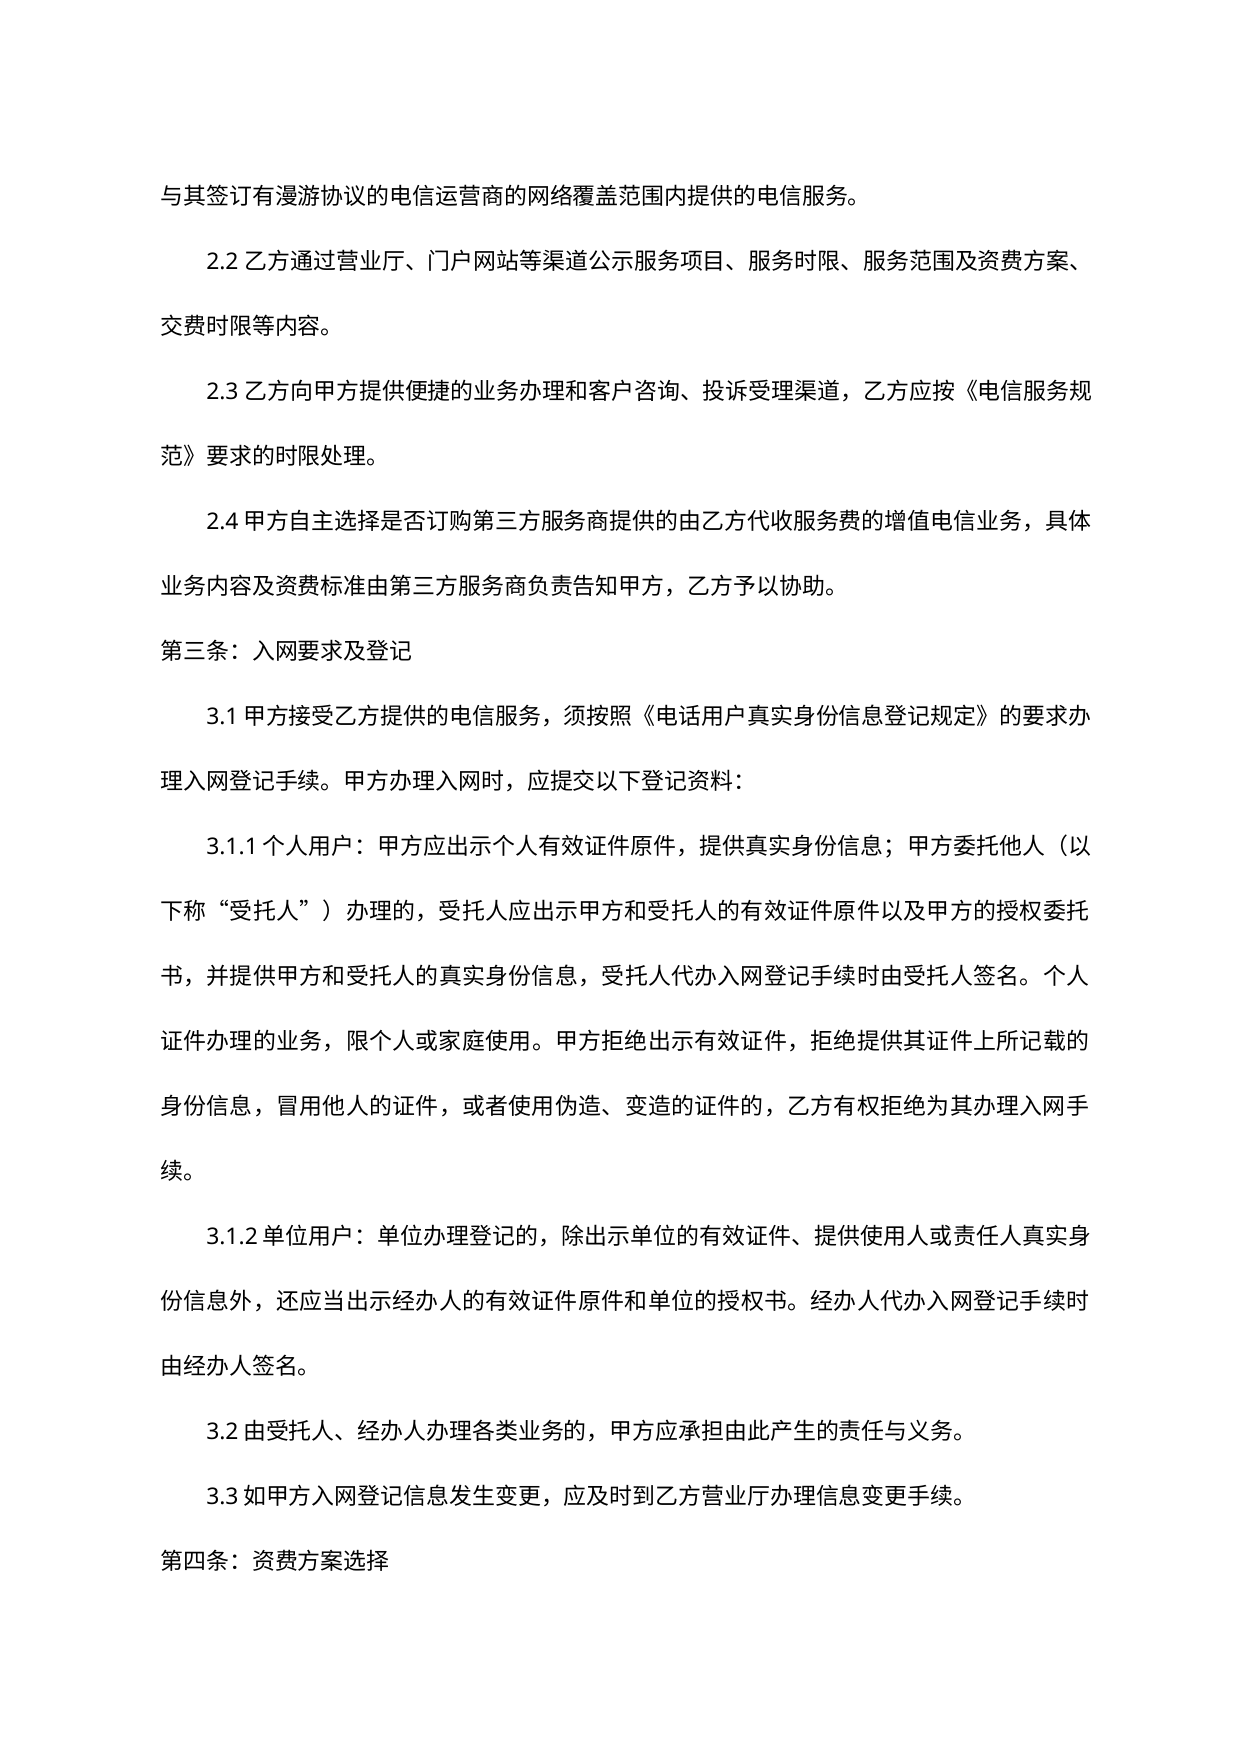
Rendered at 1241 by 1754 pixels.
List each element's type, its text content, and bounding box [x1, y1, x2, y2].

text 3.1.2单位用户：单位办理登记的，除出示单位的有效证件、提供使用人或责任人真实身份信息外，还应当出示经办人的有效证件原件和单位的授权书。经办人代办入网登记手续时由经办人签名。 [160, 1202, 1092, 1397]
text 第四条：资费方案选择 [160, 1527, 1092, 1592]
text 2.3 乙方向甲方提供便捷的业务办理和客户咨询、投诉受理渠道，乙方应按《电信服务规范》要求的时限处理。 [160, 357, 1092, 487]
text 2.2 乙方通过营业厅、门户网站等渠道公示服务项目、服务时限、服务范围及资费方案、交费时限等内容。 [160, 227, 1092, 357]
text 3.2由受托人、经办人办理各类业务的，甲方应承担由此产生的责任与义务。 [160, 1397, 1092, 1462]
text 2.4甲方自主选择是否订购第三方服务商提供的由乙方代收服务费的增值电信业务，具体业务内容及资费标准由第三方服务商负责告知甲方，乙方予以协助。 [160, 487, 1092, 617]
text 3.3如甲方入网登记信息发生变更，应及时到乙方营业厅办理信息变更手续。 [160, 1462, 1092, 1527]
text 3.1甲方接受乙方提供的电信服务，须按照《电话用户真实身份信息登记规定》的要求办理入网登记手续。甲方办理入网时，应提交以下登记资料： [160, 682, 1092, 812]
text 3.1.1个人用户：甲方应出示个人有效证件原件，提供真实身份信息；甲方委托他人（以下称“受托人”）办理的，受托人应出示甲方和受托人的有效证件原件以及甲方的授权委托书，并提供甲方和受托人的真实身份信息，受托人代办入网登记手续时由受托人签名。个人证件办理的业务，限个人或家庭使用。甲方拒绝出示有效证件，拒绝提供其证件上所记载的身份信息，冒用他人的证件，或者使用伪造、变造的证件的，乙方有权拒绝为其办理入网手续。 [160, 812, 1092, 1202]
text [160, 162, 1092, 227]
text 第三条：入网要求及登记 [160, 617, 1092, 682]
